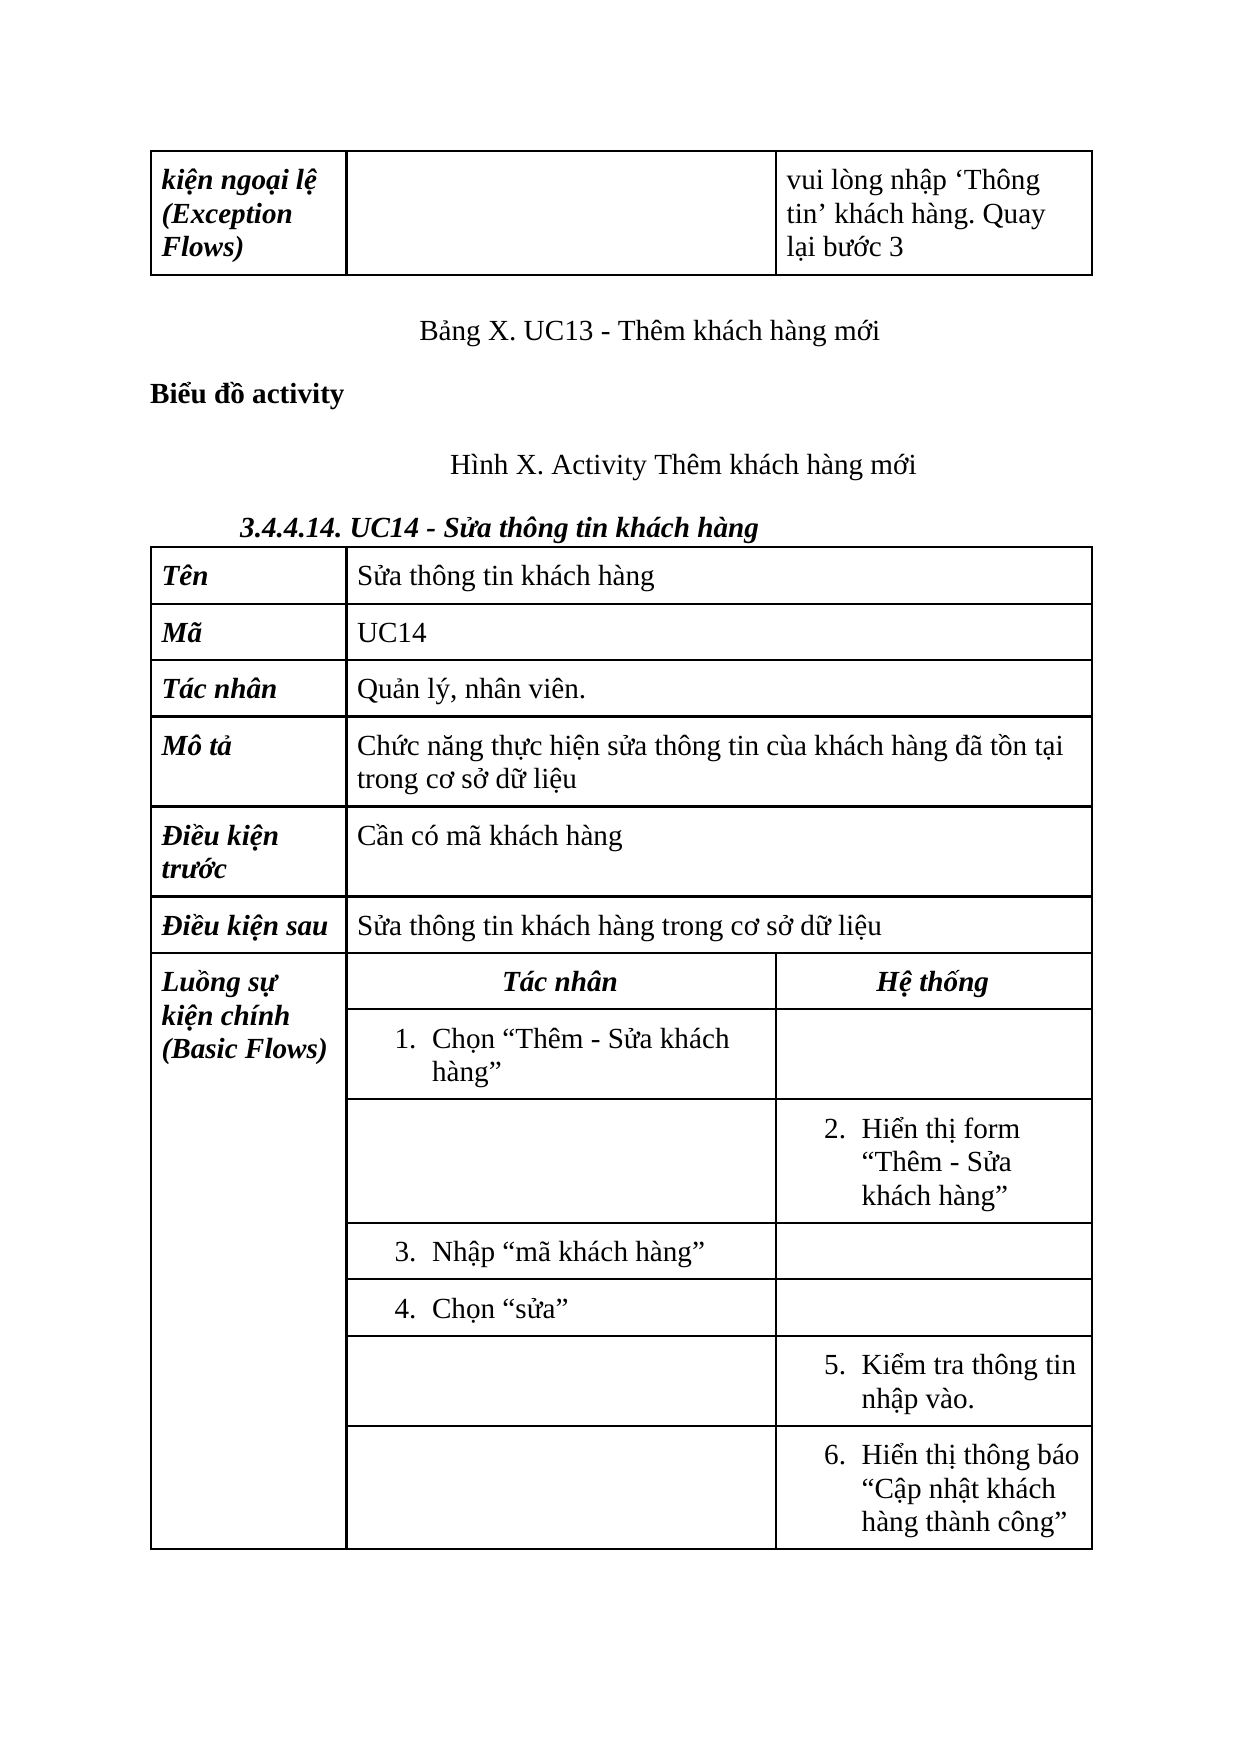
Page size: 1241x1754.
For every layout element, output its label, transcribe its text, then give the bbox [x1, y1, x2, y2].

table_cell Luồng sự kiện chính (Basic Flows) [152, 954, 345, 1548]
text Biểu đồ activity [150, 376, 1090, 409]
table_cell Điều kiện sau [152, 898, 345, 952]
table_cell [348, 1100, 775, 1222]
table_cell Kiểm tra thông tin nhập vào. [777, 1337, 1091, 1425]
table_cell Mã [152, 605, 345, 659]
table_cell [777, 1280, 1091, 1335]
table_cell Nhập “mã khách hàng” [348, 1224, 775, 1278]
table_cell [777, 152, 1091, 273]
table_cell Mô tả [152, 718, 345, 805]
table_cell Hiển thị form “Thêm - Sửa khách hàng” [777, 1100, 1091, 1222]
table_cell Chọn “Thêm - Sửa khách hàng” [348, 1010, 775, 1098]
table_cell Chọn “sửa” [348, 1280, 775, 1335]
text Bảng X. UC13 - Thêm khách hàng mới [150, 313, 1090, 347]
table_cell Hiển thị thông báo “Cập nhật khách hàng thành công” [777, 1427, 1091, 1548]
subtitle 3.4.4.14. UC14 - Sửa thông tin khách hàng [240, 510, 1090, 543]
table_cell Tác nhân [152, 661, 345, 715]
table_cell Điều kiện trước [152, 808, 345, 895]
table_cell Cần có mã khách hàng [348, 808, 1091, 895]
table_cell [777, 1224, 1091, 1278]
table_cell Quản lý, nhân viên. [348, 661, 1091, 715]
table_header Sửa thông tin khách hàng [348, 548, 1091, 602]
table_cell [348, 1337, 775, 1425]
table_cell [348, 1427, 775, 1548]
table_cell Sửa thông tin khách hàng trong cơ sở dữ liệu [348, 898, 1091, 952]
table_cell UC14 [348, 605, 1091, 659]
table_cell [777, 1010, 1091, 1098]
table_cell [152, 152, 345, 273]
table_cell Tác nhân [348, 954, 775, 1008]
table_cell Hệ thống [777, 954, 1091, 1008]
table_header Tên [152, 548, 345, 602]
table_cell [348, 152, 775, 273]
text Hình X. Activity Thêm khách hàng mới [450, 447, 1090, 481]
table_cell Chức năng thực hiện sửa thông tin cùa khách hàng đã tồn tại trong cơ sở dữ liệu [348, 718, 1091, 805]
